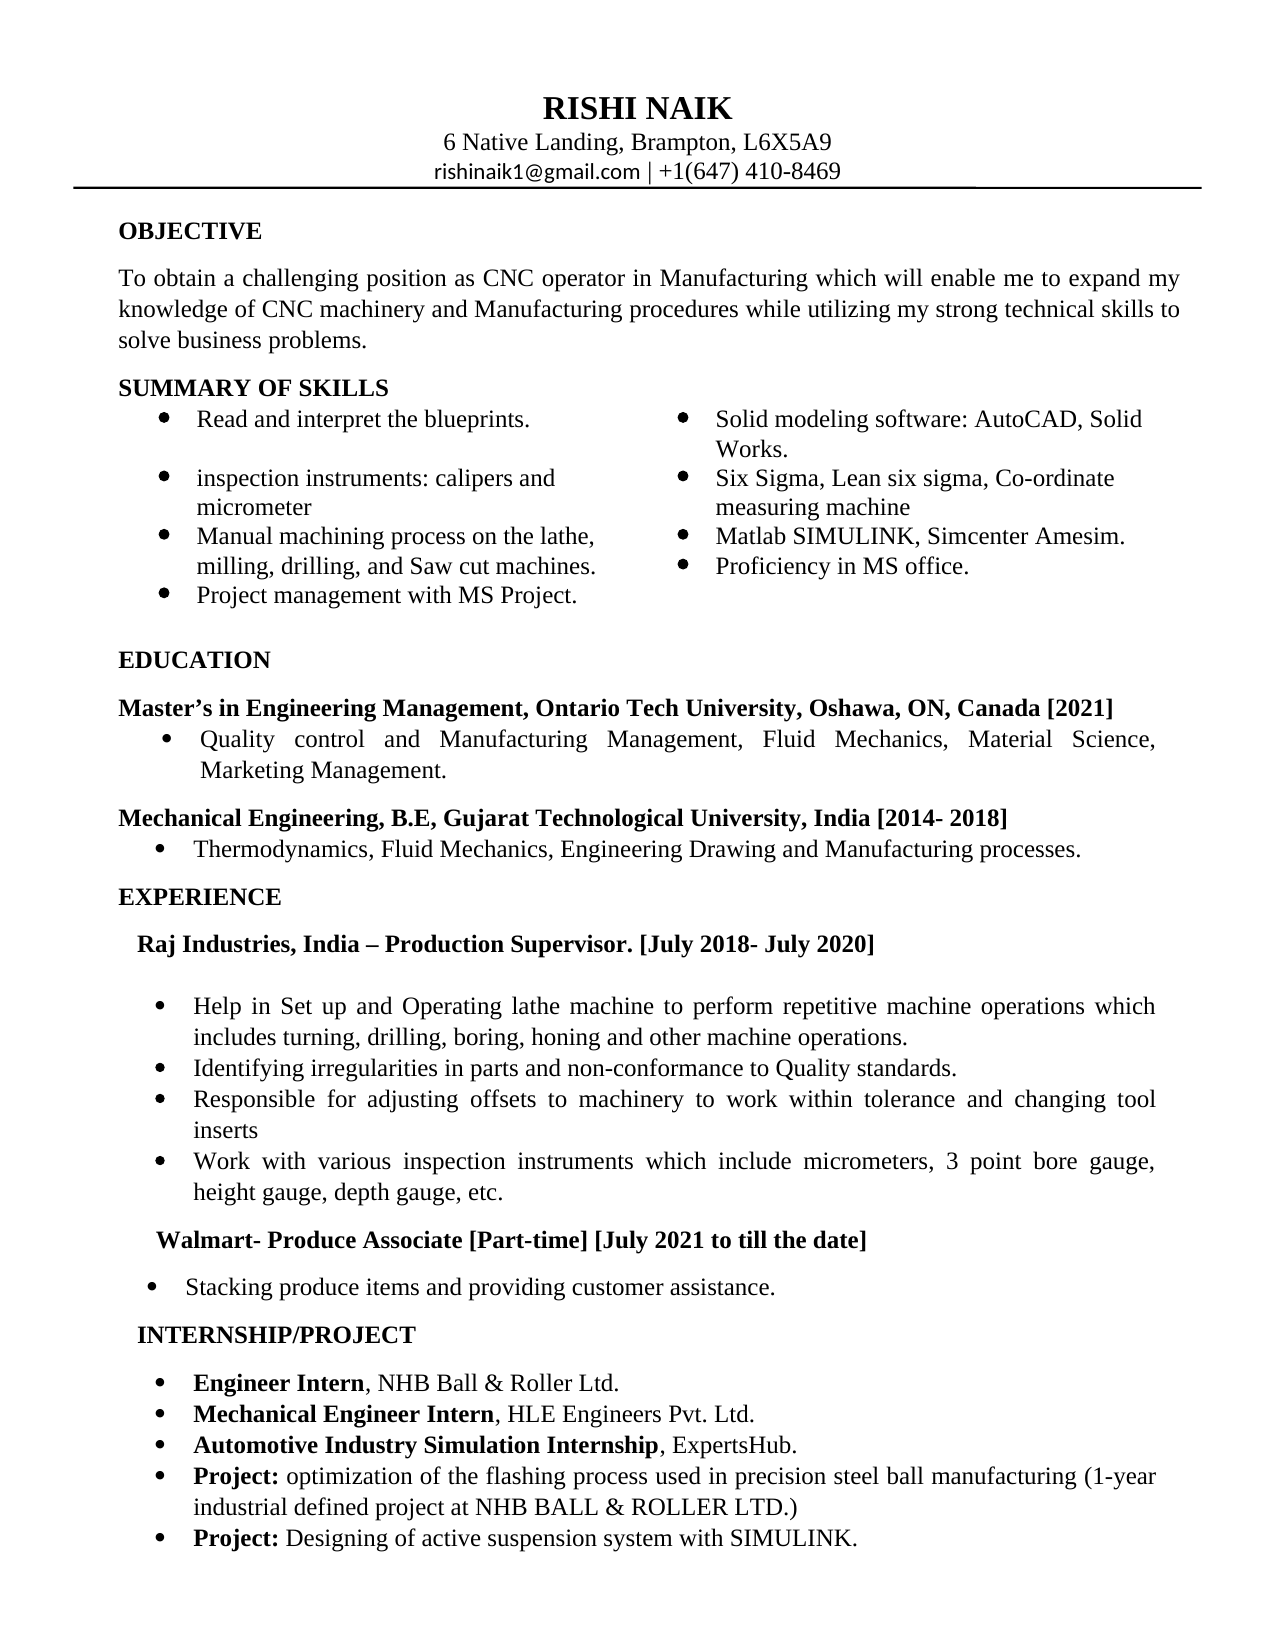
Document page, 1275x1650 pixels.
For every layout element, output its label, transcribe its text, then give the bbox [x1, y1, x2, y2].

text INTERNSHIP/PROJECT [118, 1320, 1157, 1349]
table_cell Manual machining process on the lathe, milling, drilling, and Saw cut machines. Project management with MS Project. [118, 521, 637, 609]
text EXPERIENCE [118, 882, 1157, 911]
list Project: optimization of the flashing process used in precision steel ball manufacturing (1-year industrial defined project at NHB BALL & ROLLER LTD.) [156, 1461, 1157, 1521]
table_cell Matlab SIMULINK, Simcenter Amesim. Proficiency in MS office. [637, 521, 1156, 609]
table_cell inspection instruments: calipers and micrometer [118, 463, 637, 521]
text RISHI NAIK [118, 89, 1157, 127]
list Responsible for adjusting offsets to machinery to work within tolerance and changing tool inserts [156, 1084, 1157, 1144]
list Work with various inspection instruments which include micrometers, 3 point bore gauge, height gauge, depth gauge, etc. [156, 1146, 1157, 1206]
text rishinaik1@gmail.com | +1(647) 410-8469 [118, 156, 1157, 185]
list Project: Designing of active suspension system with SIMULINK. [156, 1523, 1157, 1552]
text To obtain a challenging position as CNC operator in Manufacturing which will enable me to expand my knowledge of CNC machinery and Manufacturing procedures while utilizing my strong technical skills to solve business problems. [118, 263, 1181, 354]
text 6 Native Landing, Brampton, L6X5A9 [118, 127, 1157, 156]
list Thermodynamics, Fluid Mechanics, Engineering Drawing and Manufacturing processes. [156, 834, 1157, 863]
text EDUCATION [118, 646, 1157, 674]
text Raj Industries, India – Production Supervisor. [July 2018- July 2020] [118, 929, 1157, 958]
text Walmart- Produce Associate [Part-time] [July 2021 to till the date] [118, 1225, 1157, 1253]
text SUMMARY OF SKILLS [118, 373, 1181, 402]
list Quality control and Manufacturing Management, Fluid Mechanics, Material Science, Marketing Management. [162, 724, 1157, 784]
list Mechanical Engineer Intern, HLE Engineers Pvt. Ltd. [156, 1399, 1157, 1428]
text OBJECTIVE [118, 216, 1157, 244]
table_header Solid modeling software: AutoCAD, Solid Works. [637, 404, 1156, 463]
list Identifying irregularities in parts and non-conformance to Quality standards. [156, 1053, 1157, 1082]
text Mechanical Engineering, B.E, Gujarat Technological University, India [2014- 2018] [118, 803, 1157, 832]
list Help in Set up and Operating lathe machine to perform repetitive machine operations which includes turning, drilling, boring, honing and other machine operations. [156, 991, 1157, 1051]
text Master’s in Engineering Management, Ontario Tech University, Oshawa, ON, Canada [2021] [118, 693, 1157, 722]
table_cell Six Sigma, Lean six sigma, Co-ordinate measuring machine [637, 463, 1156, 521]
table_header Read and interpret the blueprints. [118, 404, 637, 463]
list Stacking produce items and providing customer assistance. [148, 1272, 1157, 1301]
list Engineer Intern, NHB Ball & Roller Ltd. [156, 1368, 1157, 1397]
list Automotive Industry Simulation Internship, ExpertsHub. [156, 1430, 1157, 1459]
